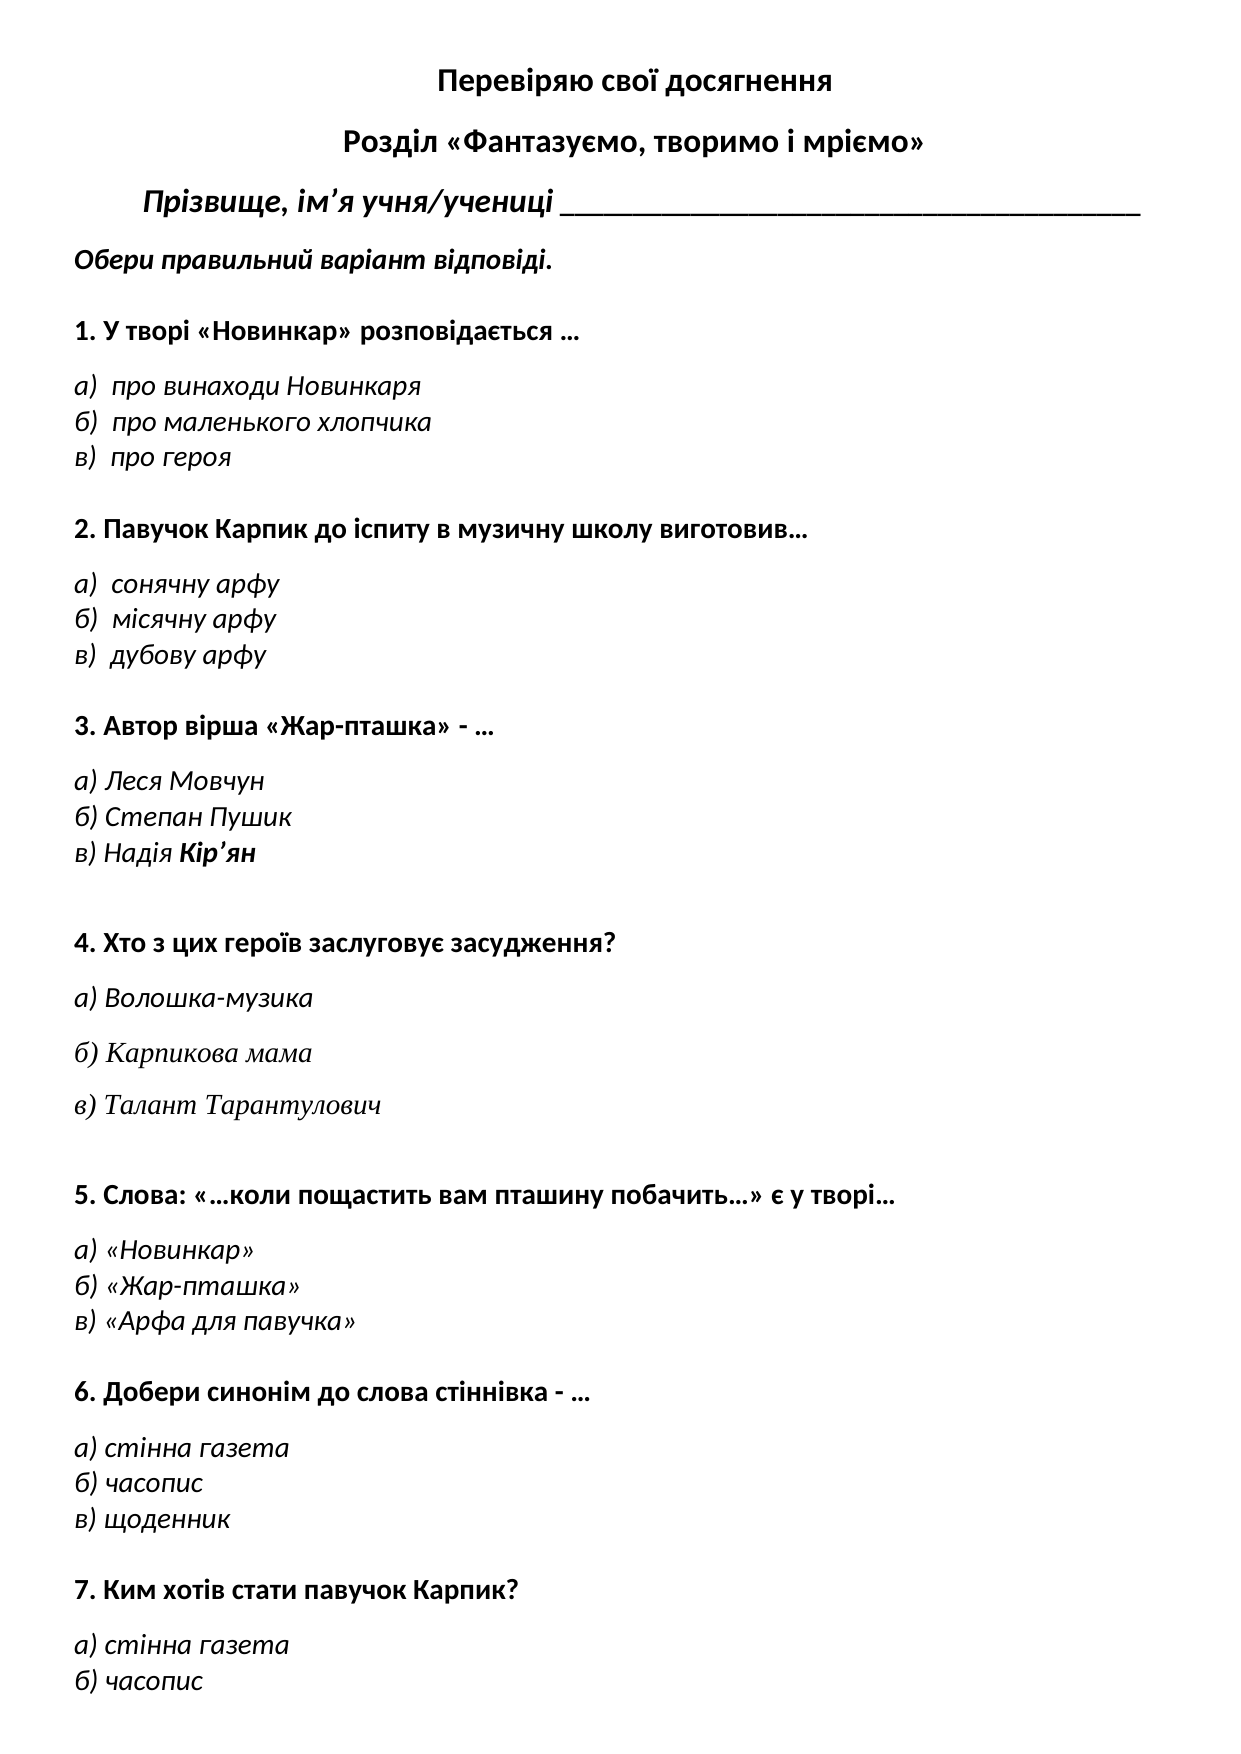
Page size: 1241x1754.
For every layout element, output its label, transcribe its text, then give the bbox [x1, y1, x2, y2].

text 5. Слова: «…коли пощастить вам пташину побачить…» є у творі… [74, 1176, 1196, 1212]
text б) місячну арфу [74, 601, 1196, 636]
text в) Талант Тарантулович [74, 1087, 1196, 1121]
text Прізвище, ім’я учня/учениці ________________________________________ [74, 180, 1196, 221]
text а) Леся Мовчун [74, 762, 1196, 798]
text б) «Жар-пташка» [74, 1267, 1196, 1302]
text 4. Хто з цих героїв заслуговує засудження? [74, 924, 1196, 960]
text 1. У творі «Новинкар» розповідається … [74, 312, 1196, 348]
text 7. Ким хотів стати павучок Карпик? [74, 1571, 1196, 1607]
text а) Волошка-музика [74, 979, 1196, 1015]
text в) «Арфа для павучка» [74, 1302, 1196, 1338]
text Розділ «Фантазуємо, творимо і мріємо» [74, 120, 1196, 160]
text а) стінна газета [74, 1626, 1196, 1662]
text б) часопис [74, 1662, 1196, 1697]
text б) часопис [74, 1464, 1196, 1500]
text б) Степан Пушик [74, 798, 1196, 834]
text б) Карпикова мама [74, 1035, 1196, 1068]
text Перевіряю свої досягнення [74, 59, 1196, 100]
text в) дубову арфу [74, 636, 1196, 672]
text б) про маленького хлопчика [74, 403, 1196, 438]
text в) Надія Кір’ян [74, 834, 1196, 869]
text а) стінна газета [74, 1429, 1196, 1464]
text 3. Автор вірша «Жар-пташка» - … [74, 707, 1196, 743]
text 2. Павучок Карпик до іспиту в музичну школу виготовив… [74, 510, 1196, 545]
text а) сонячну арфу [74, 565, 1196, 601]
text в) щоденник [74, 1500, 1196, 1536]
text в) про героя [74, 438, 1196, 474]
text Обери правильний варіант відповіді. [74, 241, 1196, 277]
text 6. Добери синонім до слова стіннівка - … [74, 1373, 1196, 1409]
text а) про винаходи Новинкаря [74, 367, 1196, 403]
text а) «Новинкар» [74, 1231, 1196, 1267]
